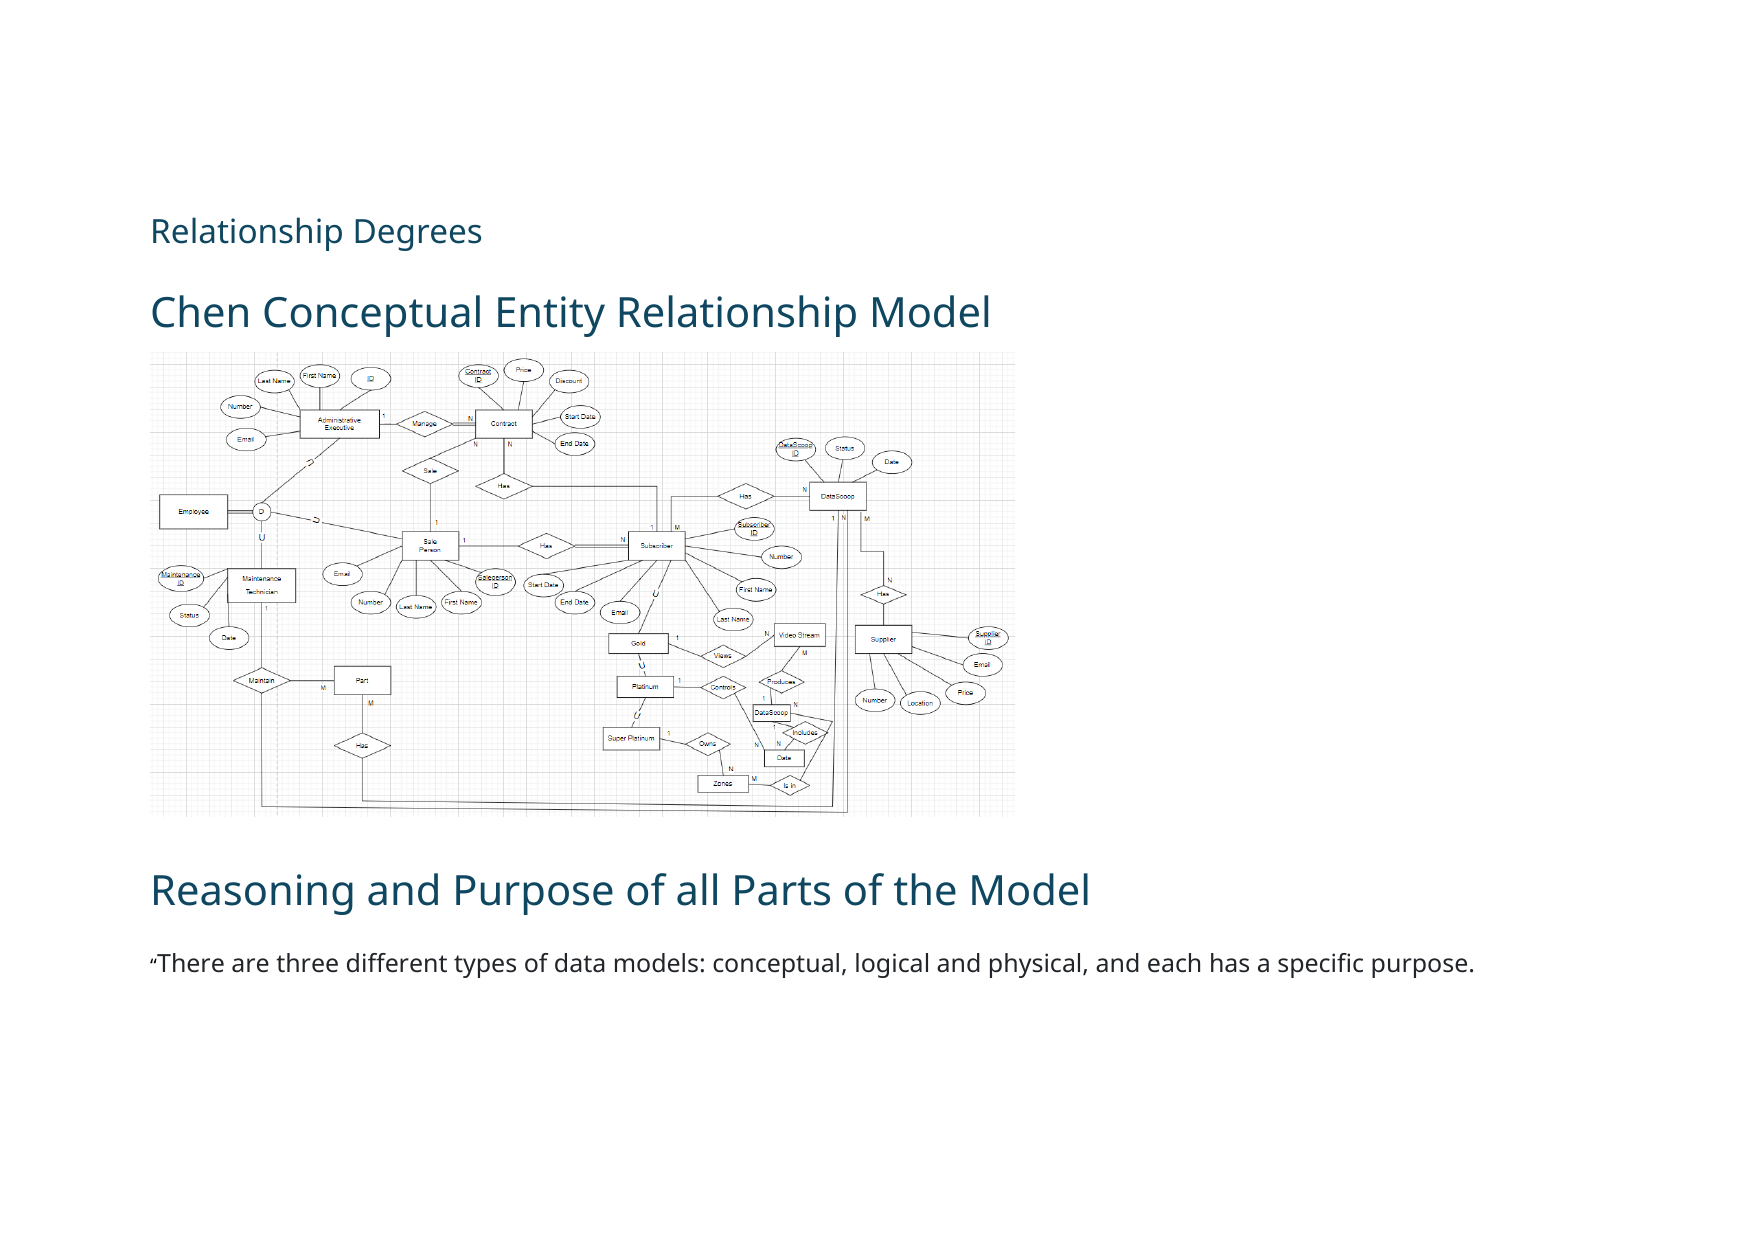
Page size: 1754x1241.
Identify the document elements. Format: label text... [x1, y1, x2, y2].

subtitle Relationship Degrees [150, 198, 1604, 263]
subtitle Reasoning and Purpose of all Parts of the Model [150, 857, 1604, 922]
picture [150, 352, 1016, 817]
text “There are three different types of data models: conceptual, logical and physical, and each has a specific purpose. [150, 930, 1604, 995]
subtitle Chen Conceptual Entity Relationship Model [150, 279, 1604, 344]
